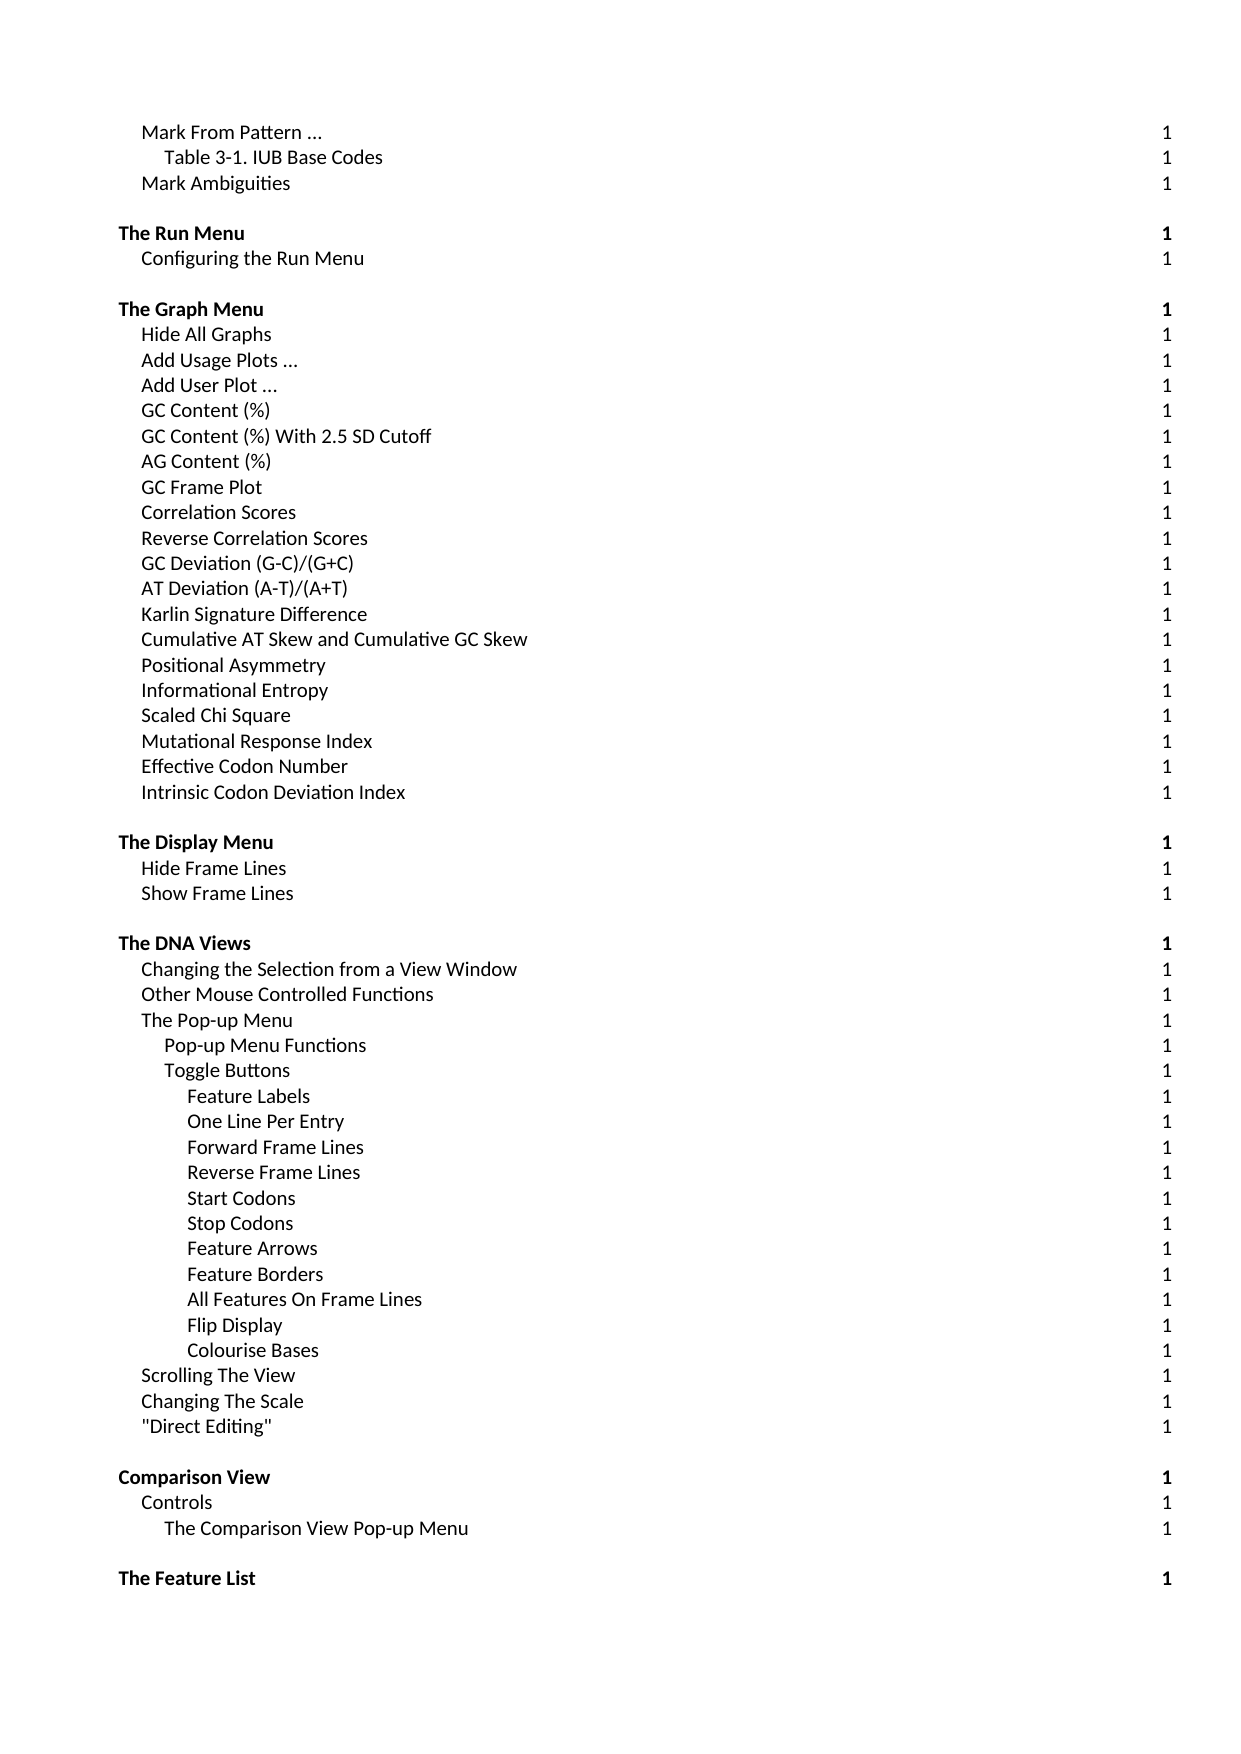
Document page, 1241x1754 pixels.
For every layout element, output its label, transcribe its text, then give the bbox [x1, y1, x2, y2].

text The Comparison View Pop-up Menu 1 [164, 1515, 1173, 1540]
text Reverse Frame Lines 1 [187, 1159, 1173, 1185]
text GC Content (%) With 2.5 SD Cutoff 1 [141, 423, 1173, 448]
text Feature Arrows 1 [187, 1236, 1173, 1261]
text Forward Frame Lines 1 [187, 1134, 1173, 1159]
text The Run Menu 1 [118, 220, 1173, 246]
text Correlation Scores 1 [141, 499, 1173, 525]
text GC Content (%) 1 [141, 398, 1173, 423]
text Add Usage Plots ... 1 [141, 347, 1173, 372]
text Feature Borders 1 [187, 1261, 1173, 1286]
text Configuring the Run Menu 1 [141, 246, 1173, 271]
text Hide Frame Lines 1 [141, 855, 1173, 880]
text Table 3-1. IUB Base Codes 1 [164, 144, 1173, 170]
text Colourise Bases 1 [187, 1337, 1173, 1363]
text One Line Per Entry 1 [187, 1108, 1173, 1134]
text AG Content (%) 1 [141, 448, 1173, 474]
text Flip Display 1 [187, 1312, 1173, 1337]
text Controls 1 [141, 1489, 1173, 1515]
text "Direct Editing" 1 [141, 1413, 1173, 1439]
text Scaled Chi Square 1 [141, 703, 1173, 728]
text Pop-up Menu Functions 1 [164, 1032, 1173, 1058]
text Start Codons 1 [187, 1185, 1173, 1210]
text The Feature List 1 [118, 1565, 1173, 1591]
text Scrolling The View 1 [141, 1363, 1173, 1388]
text Toggle Buttons 1 [164, 1058, 1173, 1083]
text The Display Menu 1 [118, 829, 1173, 855]
text The Graph Menu 1 [118, 296, 1173, 321]
text Informational Entropy 1 [141, 677, 1173, 703]
text The DNA Views 1 [118, 931, 1173, 956]
text Karlin Signature Difference 1 [141, 601, 1173, 626]
text Intrinsic Codon Deviation Index 1 [141, 779, 1173, 804]
text Add User Plot ... 1 [141, 372, 1173, 398]
text Mark From Pattern ... 1 [141, 119, 1173, 144]
text Show Frame Lines 1 [141, 880, 1173, 906]
text Reverse Correlation Scores 1 [141, 525, 1173, 550]
text Mutational Response Index 1 [141, 728, 1173, 753]
text All Features On Frame Lines 1 [187, 1286, 1173, 1312]
text Stop Codons 1 [187, 1210, 1173, 1236]
text Mark Ambiguities 1 [141, 170, 1173, 195]
text Comparison View 1 [118, 1464, 1173, 1489]
text Feature Labels 1 [187, 1083, 1173, 1108]
text The Pop-up Menu 1 [141, 1007, 1173, 1032]
text AT Deviation (A-T)/(A+T) 1 [141, 576, 1173, 601]
text GC Frame Plot 1 [141, 474, 1173, 499]
text Hide All Graphs 1 [141, 321, 1173, 347]
text Other Mouse Controlled Functions 1 [141, 981, 1173, 1007]
text Cumulative AT Skew and Cumulative GC Skew 1 [141, 626, 1173, 652]
text Positional Asymmetry 1 [141, 652, 1173, 677]
text GC Deviation (G-C)/(G+C) 1 [141, 550, 1173, 576]
text Changing The Scale 1 [141, 1388, 1173, 1413]
text Changing the Selection from a View Window 1 [141, 956, 1173, 981]
text Effective Codon Number 1 [141, 753, 1173, 779]
